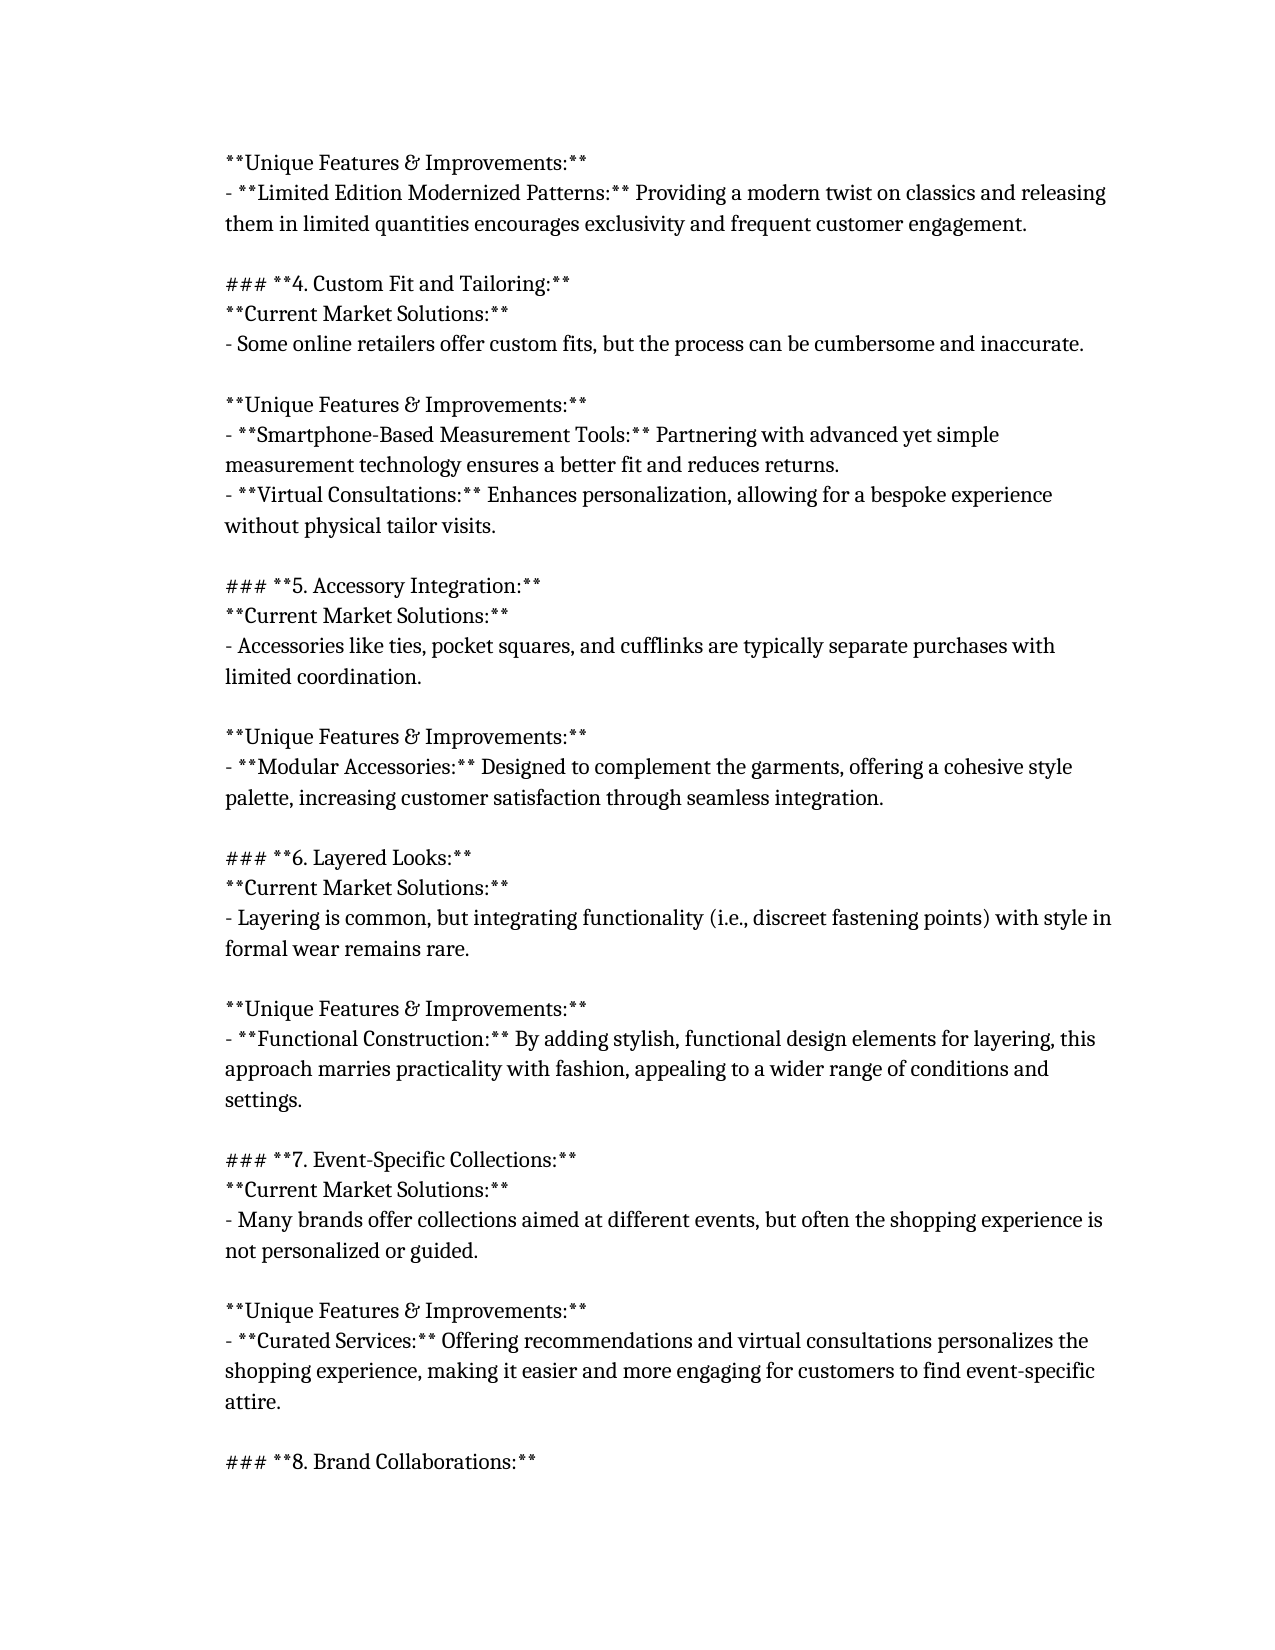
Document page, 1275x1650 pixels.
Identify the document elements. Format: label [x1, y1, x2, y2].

list [187, 150, 1125, 1475]
